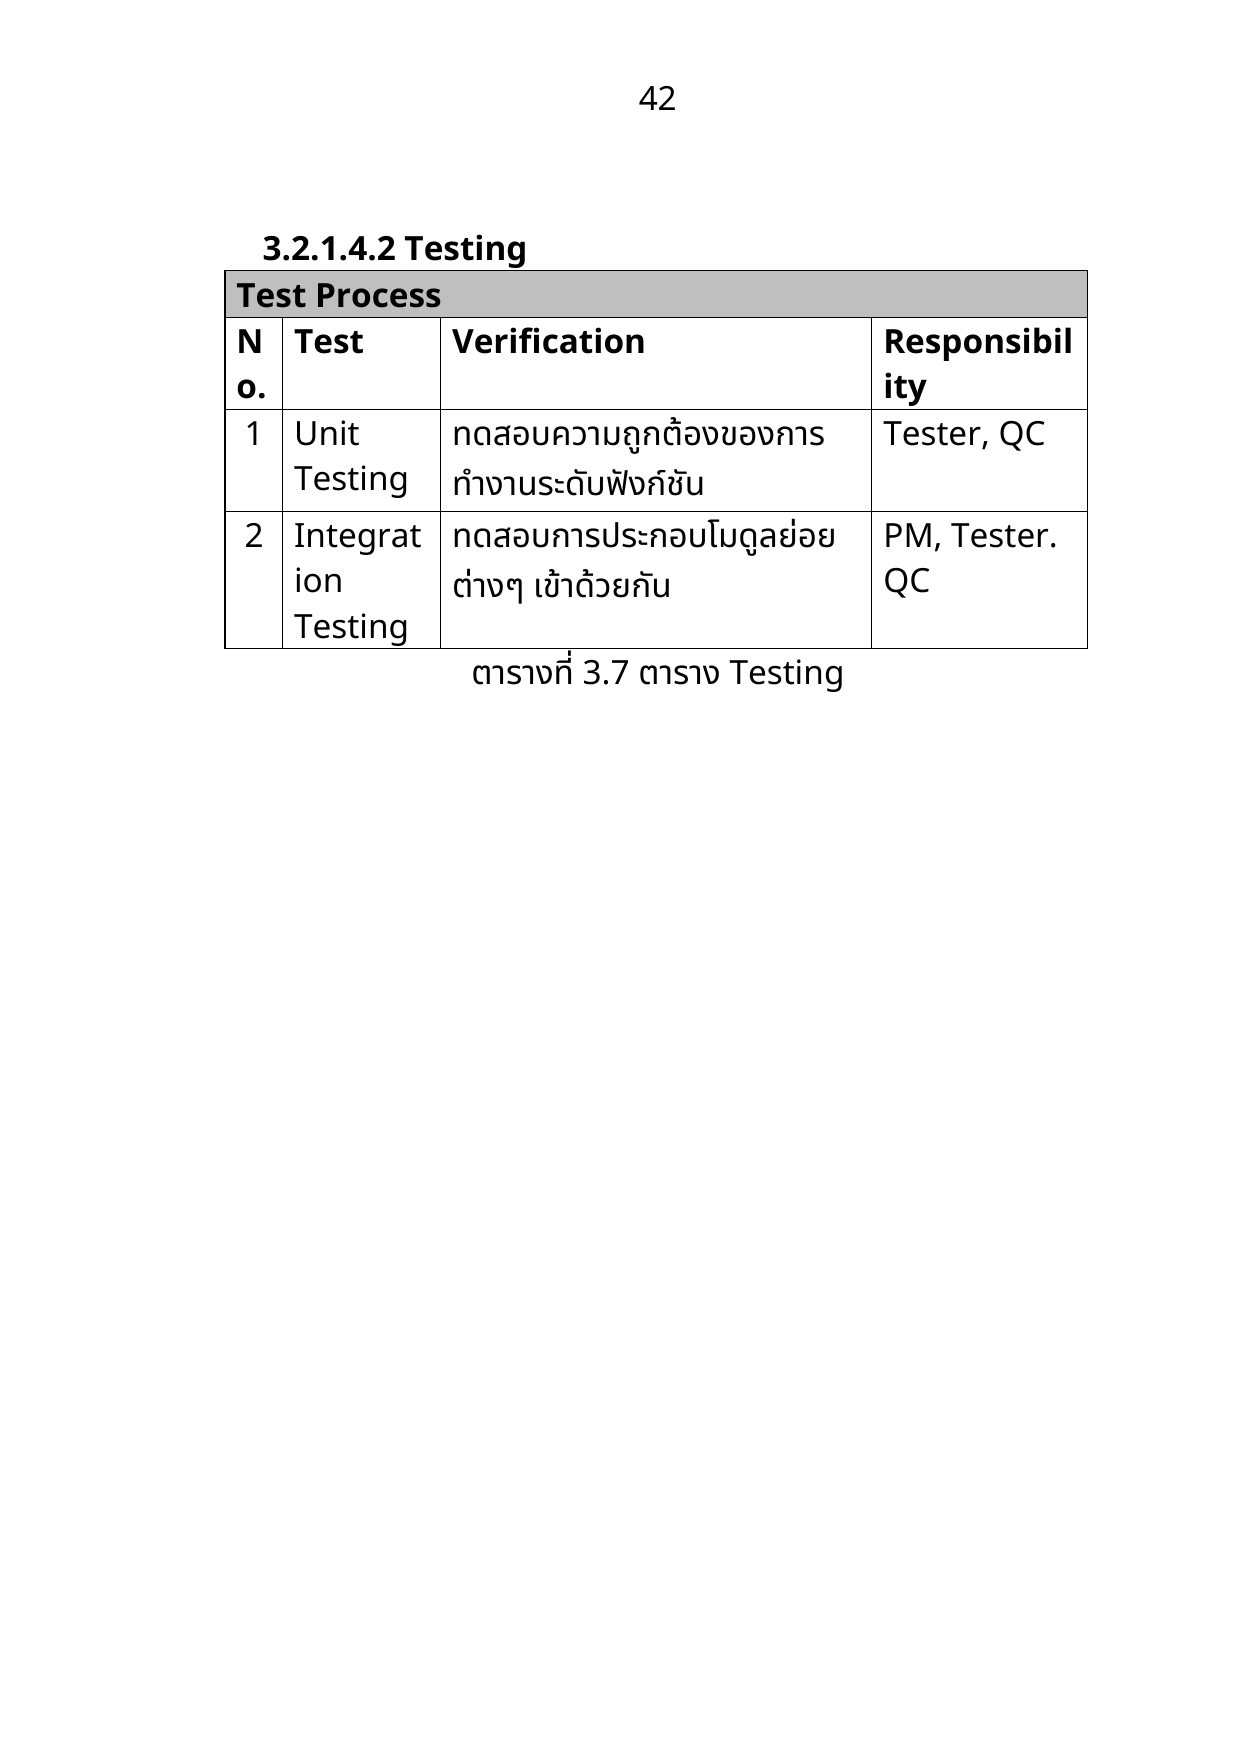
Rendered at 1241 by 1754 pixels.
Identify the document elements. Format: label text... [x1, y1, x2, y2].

table_cell No. [226, 318, 282, 409]
table_cell PM, Tester. QC [872, 512, 1087, 648]
table_cell Unit Testing [283, 410, 440, 511]
table_cell 1 [226, 410, 282, 511]
table_cell Responsibility [872, 318, 1087, 409]
text ตารางที่ 3.7 ตาราง Testing [225, 649, 1090, 699]
table_cell ทดสอบความถูกต้องของการทำงานระดับฟังก์ชัน [441, 410, 871, 511]
table_cell Tester, QC [872, 410, 1087, 511]
table_cell ทดสอบการประกอบโมดูลย่อยต่างๆ เข้าด้วยกัน [441, 512, 871, 648]
text 3.2.1.4.2 Testing [225, 225, 1090, 270]
table_cell Verification [441, 318, 871, 409]
table_cell 2 [226, 512, 282, 648]
table_header Test Process [226, 271, 1087, 317]
table_cell Integration Testing [283, 512, 440, 648]
table_cell Test [283, 318, 440, 409]
